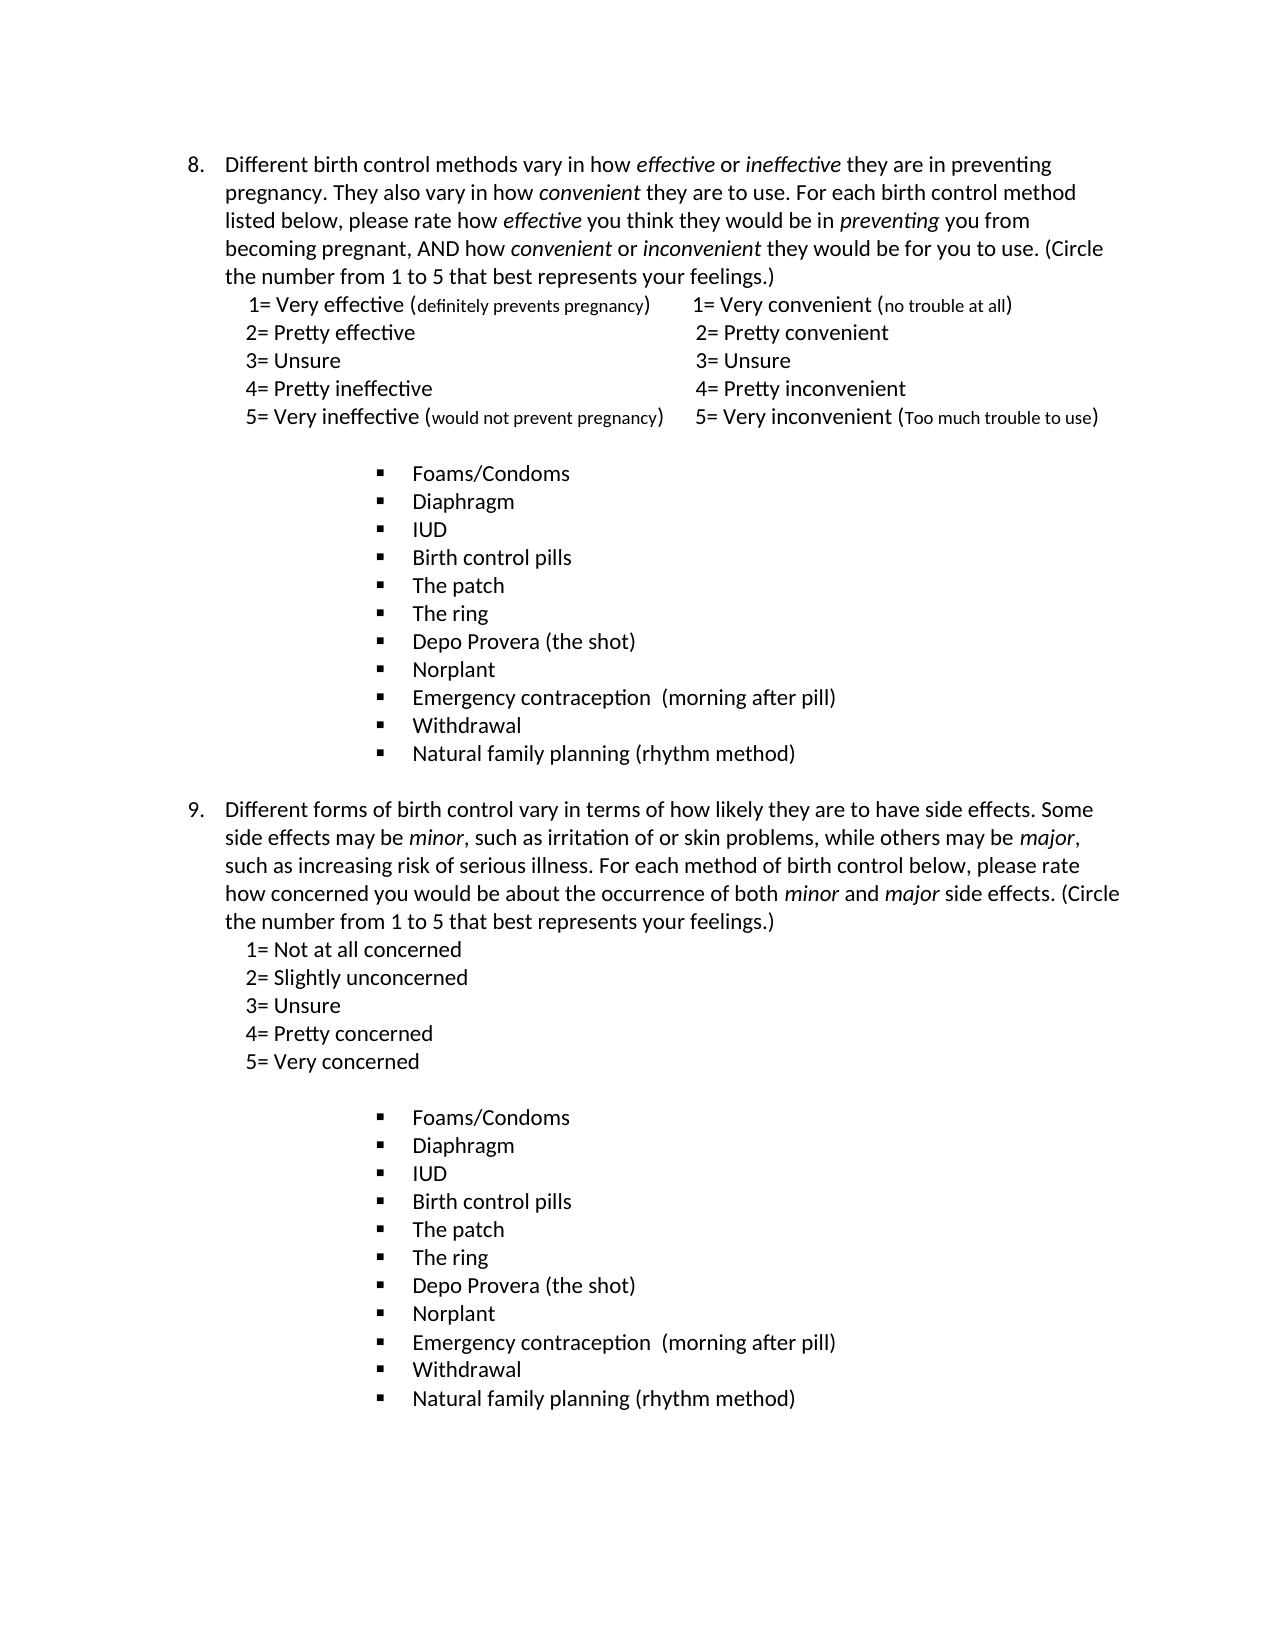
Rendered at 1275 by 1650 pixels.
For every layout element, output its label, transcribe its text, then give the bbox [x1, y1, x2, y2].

list 5= Very concerned [225, 1047, 1125, 1075]
text 2= Pretty effective 2= Pretty convenient [150, 318, 1125, 346]
list The patch [375, 1216, 1125, 1243]
list The patch [375, 571, 1125, 599]
list Different forms of birth control vary in terms of how likely they are to have side effects. Some side effects may be minor, such as irritation of or skin problems, while others may be major, such as increasing risk of serious illness. For each method of birth control below, please rate how concerned you would be about the occurrence of both minor and major side effects. (Circle the number from 1 to 5 that best represents your feelings.) [187, 795, 1125, 935]
list 1= Not at all concerned [225, 935, 1125, 963]
list The ring [375, 1243, 1125, 1272]
list Emergency contraception (morning after pill) [375, 683, 1125, 711]
list Diaphragm [375, 487, 1125, 515]
list Foams/Condoms [375, 1103, 1125, 1131]
list Withdrawal [375, 711, 1125, 739]
list IUD [375, 1159, 1125, 1187]
text 4= Pretty ineffective 4= Pretty inconvenient [150, 374, 1125, 402]
list Birth control pills [375, 1187, 1125, 1216]
list Foams/Condoms [375, 459, 1125, 487]
list Depo Provera (the shot) [375, 1272, 1125, 1299]
list Natural family planning (rhythm method) [375, 1384, 1125, 1412]
list IUD [375, 515, 1125, 543]
list Norplant [375, 655, 1125, 683]
text 3= Unsure 3= Unsure [150, 346, 1125, 374]
list Withdrawal [375, 1356, 1125, 1384]
list The ring [375, 599, 1125, 627]
list Different birth control methods vary in how effective or ineffective they are in preventing pregnancy. They also vary in how convenient they are to use. For each birth control method listed below, please rate how effective you think they would be in preventing you from becoming pregnant, AND how convenient or inconvenient they would be for you to use. (Circle the number from 1 to 5 that best represents your feelings.) [187, 150, 1125, 290]
text 1= Very effective (definitely prevents pregnancy) 1= Very convenient (no trouble at all) [150, 290, 1125, 318]
list 2= Slightly unconcerned [225, 963, 1125, 991]
list Natural family planning (rhythm method) [375, 739, 1125, 767]
list Birth control pills [375, 543, 1125, 571]
list 3= Unsure [225, 991, 1125, 1019]
text 5= Very ineffective (would not prevent pregnancy) 5= Very inconvenient (Too much trouble to use) [225, 402, 1125, 430]
list Emergency contraception (morning after pill) [375, 1328, 1125, 1356]
list 4= Pretty concerned [225, 1019, 1125, 1047]
list Norplant [375, 1299, 1125, 1328]
list Depo Provera (the shot) [375, 627, 1125, 655]
list Diaphragm [375, 1131, 1125, 1159]
